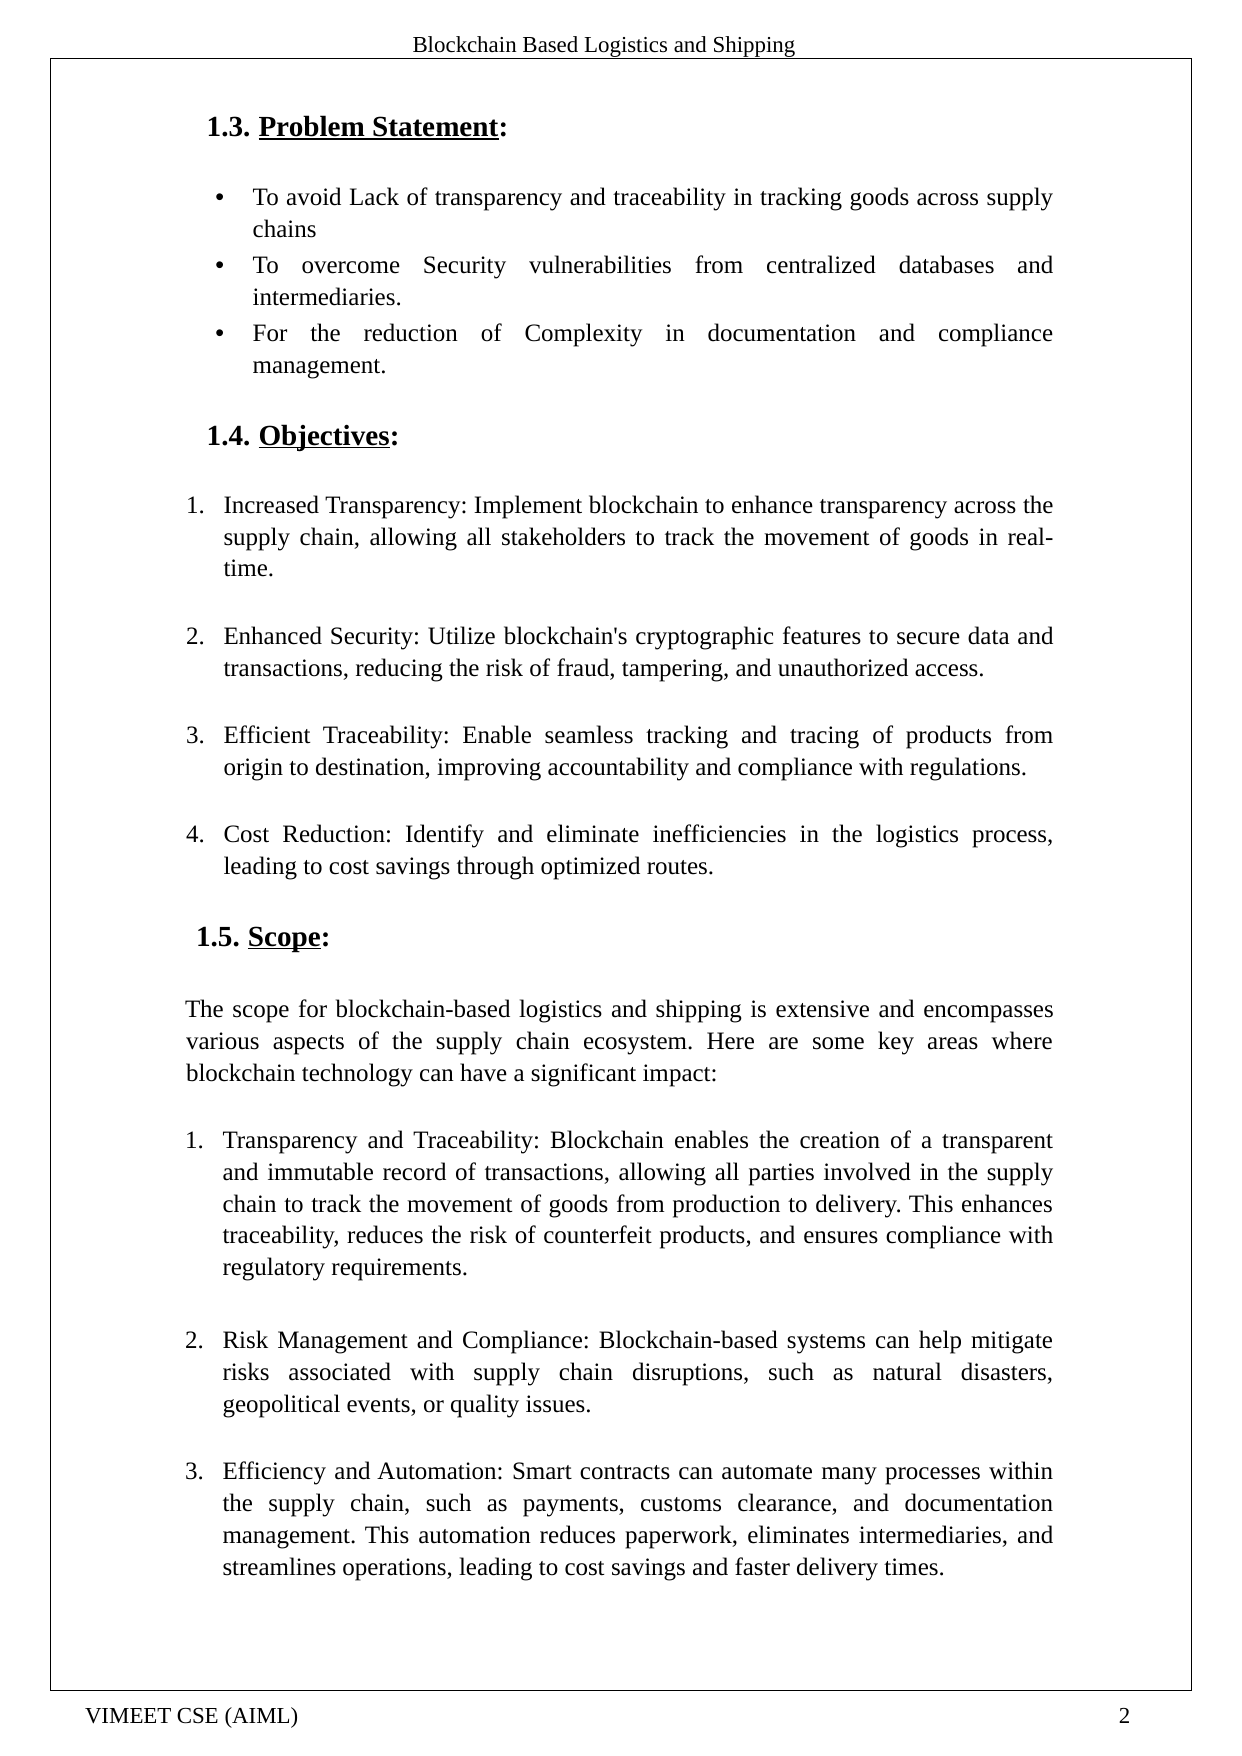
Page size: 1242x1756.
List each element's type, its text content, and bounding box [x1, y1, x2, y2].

list Increased Transparency: Implement blockchain to enhance transparency across the supply chain, allowing all stakeholders to track the movement of goods in real-time. [186, 490, 1054, 582]
list Efficiency and Automation: Smart contracts can automate many processes within the supply chain, such as payments, customs clearance, and documentation management. This automation reduces paperwork, eliminates intermediaries, and streamlines operations, leading to cost savings and faster delivery times. [185, 1456, 1054, 1580]
list For the reduction of Complexity in documentation and compliance management. [215, 318, 1054, 379]
list Transparency and Traceability: Blockchain enables the creation of a transparent and immutable record of transactions, allowing all parties involved in the supply chain to track the movement of goods from production to delivery. This enhances traceability, reduces the risk of counterfeit products, and ensures compliance with regulatory requirements. [185, 1125, 1054, 1281]
text 1.5. Scope: [196, 919, 1136, 952]
text 1.3. Problem Statement: [206, 109, 1136, 142]
list Efficient Traceability: Enable seamless tracking and tracing of products from origin to destination, improving accountability and compliance with regulations. [186, 720, 1054, 781]
list Risk Management and Compliance: Blockchain-based systems can help mitigate risks associated with supply chain disruptions, such as natural disasters, geopolitical events, or quality issues. [185, 1325, 1054, 1417]
list To overcome Security vulnerabilities from centralized databases and intermediaries. [215, 250, 1054, 311]
text 1.4. Objectives: [206, 418, 1136, 451]
text The scope for blockchain-based logistics and shipping is extensive and encompasses various aspects of the supply chain ecosystem. Here are some key areas where blockchain technology can have a significant impact: [185, 994, 1054, 1086]
list To avoid Lack of transparency and traceability in tracking goods across supply chains [215, 182, 1054, 243]
list Enhanced Security: Utilize blockchain's cryptographic features to secure data and transactions, reducing the risk of fraud, tampering, and unauthorized access. [186, 621, 1054, 681]
list Cost Reduction: Identify and eliminate inefficiencies in the logistics process, leading to cost savings through optimized routes. [186, 819, 1054, 880]
